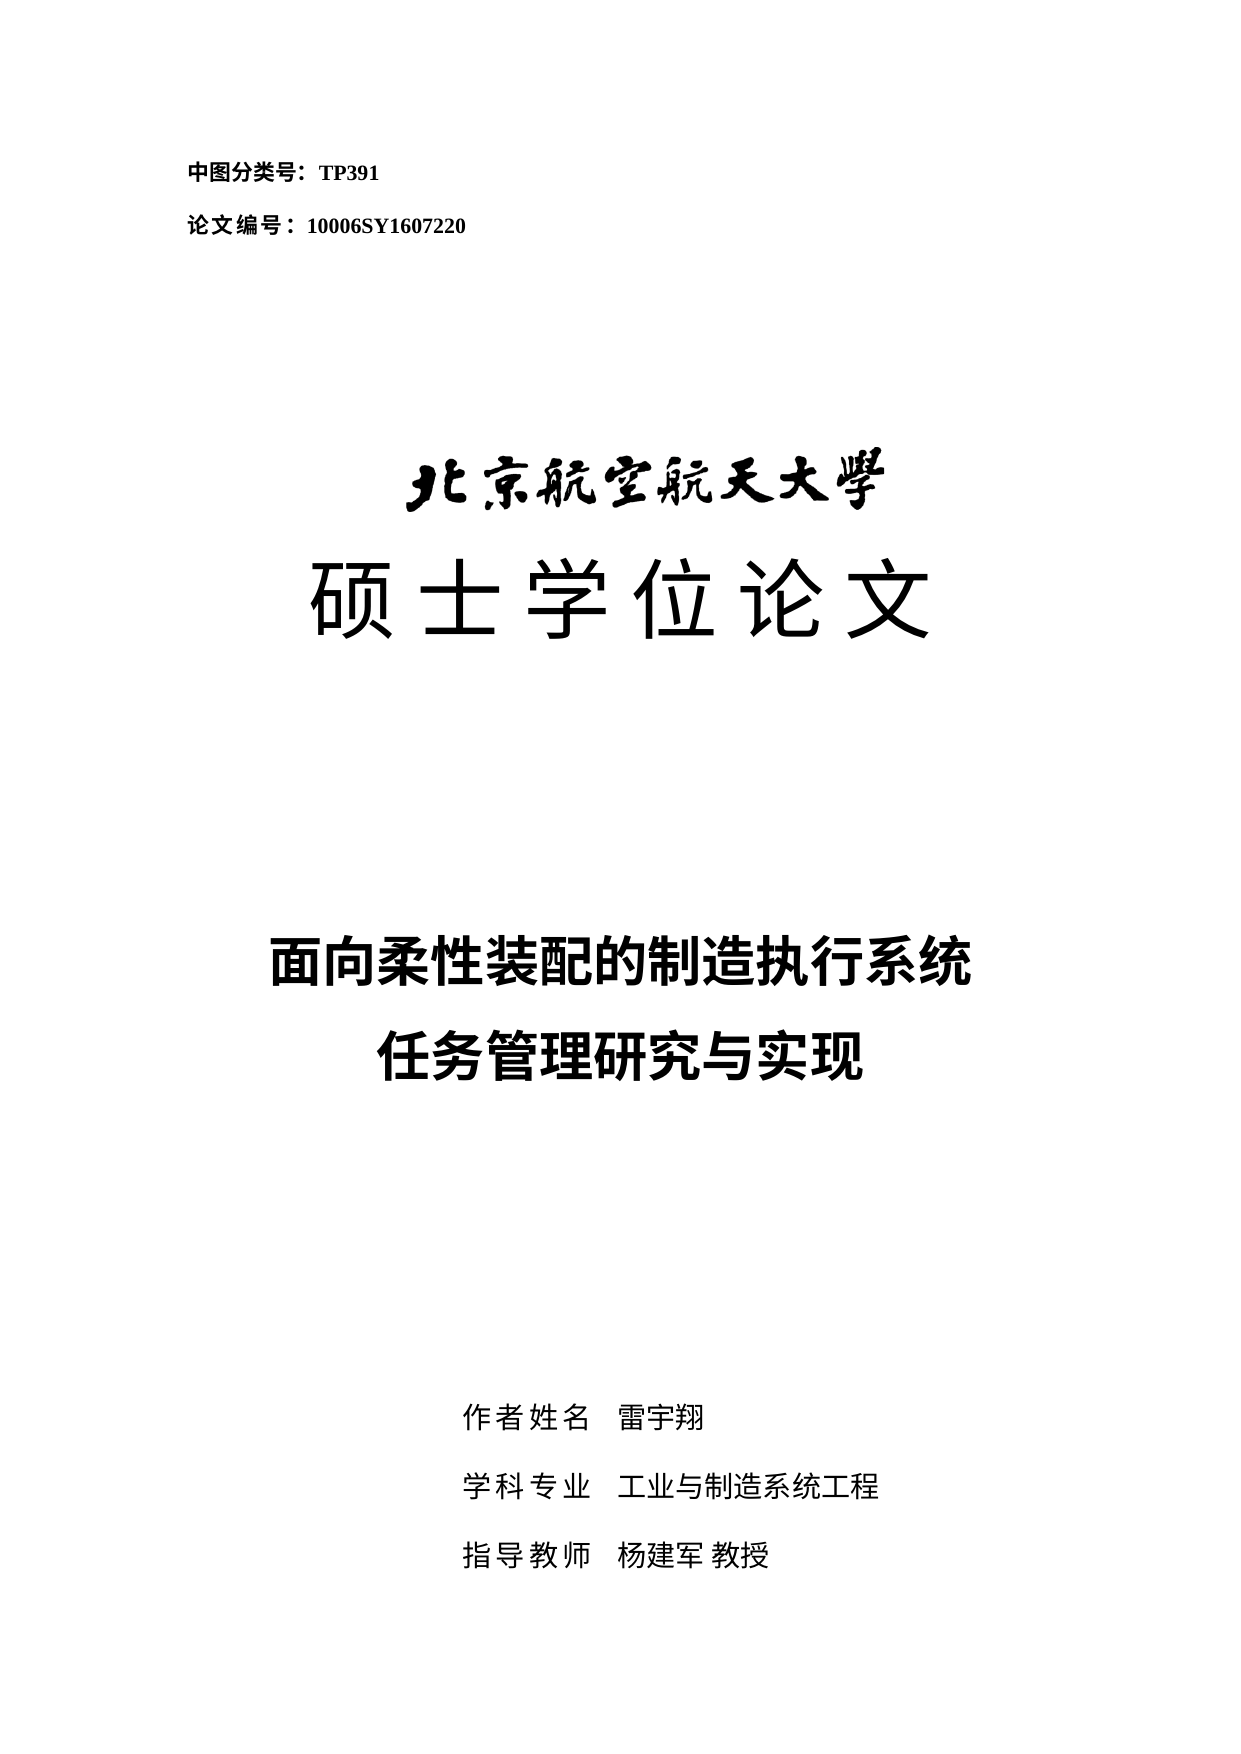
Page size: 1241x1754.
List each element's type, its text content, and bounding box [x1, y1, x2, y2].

text 硕 士 学 位 论 文 [187, 531, 1053, 658]
text 任务管理研究与实现 [187, 1014, 1053, 1092]
text 作者姓名 雷宇翔 [387, 1395, 1053, 1437]
text 面向柔性装配的制造执行系统 [187, 918, 1053, 997]
picture [406, 447, 885, 512]
text 论文编号：10006SY1607220 [187, 208, 1053, 239]
text 中图分类号：TP391 [187, 155, 1053, 187]
text 学科专业 工业与制造系统工程 [412, 1463, 1053, 1506]
text 指导教师 杨建军 教授 [387, 1532, 1053, 1574]
